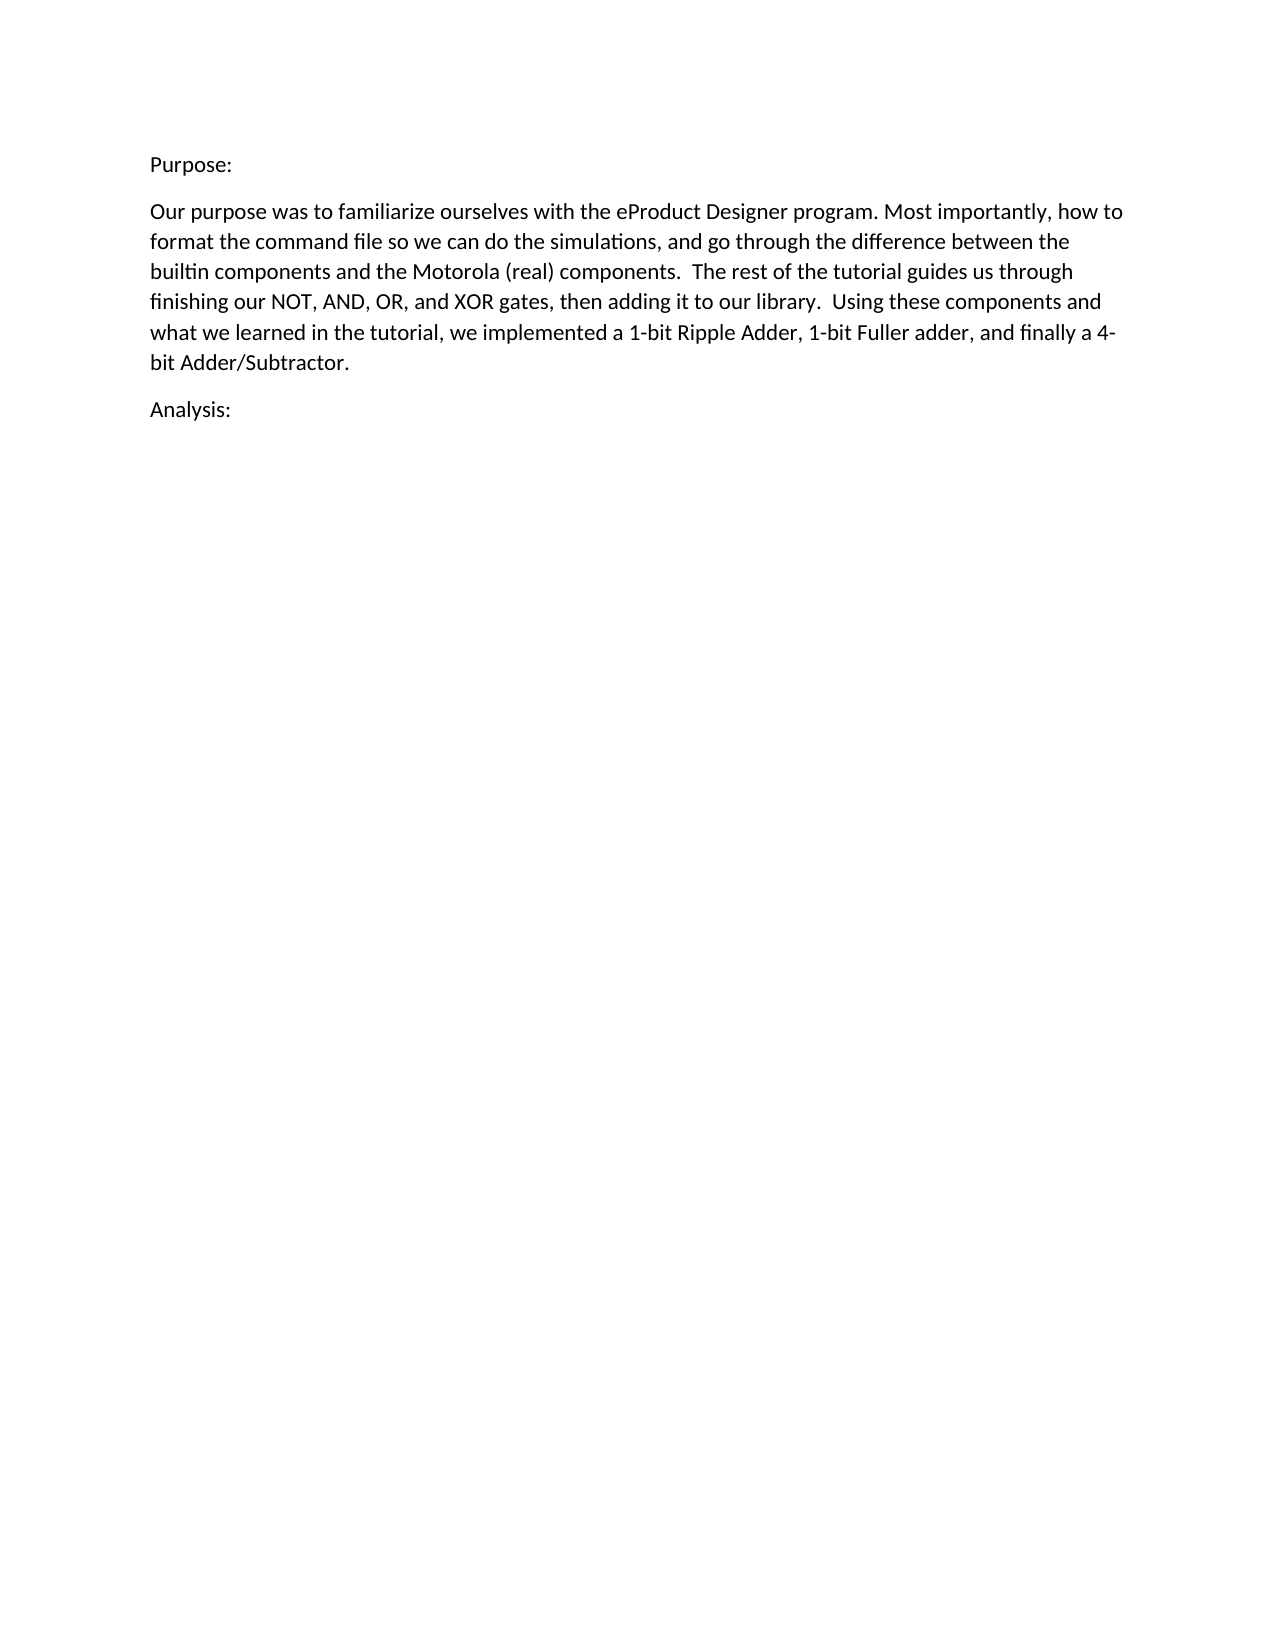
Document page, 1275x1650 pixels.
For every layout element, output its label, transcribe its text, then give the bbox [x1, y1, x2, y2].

text Our purpose was to familiarize ourselves with the eProduct Designer program. Most importantly, how to format the command file so we can do the simulations, and go through the difference between the builtin components and the Motorola (real) components. The rest of the tutorial guides us through finishing our NOT, AND, OR, and XOR gates, then adding it to our library. Using these components and what we learned in the tutorial, we implemented a 1-bit Ripple Adder, 1-bit Fuller adder, and finally a 4-bit Adder/Subtractor. [150, 197, 1125, 376]
text Analysis: [150, 395, 1125, 423]
text Purpose: [150, 150, 1125, 178]
